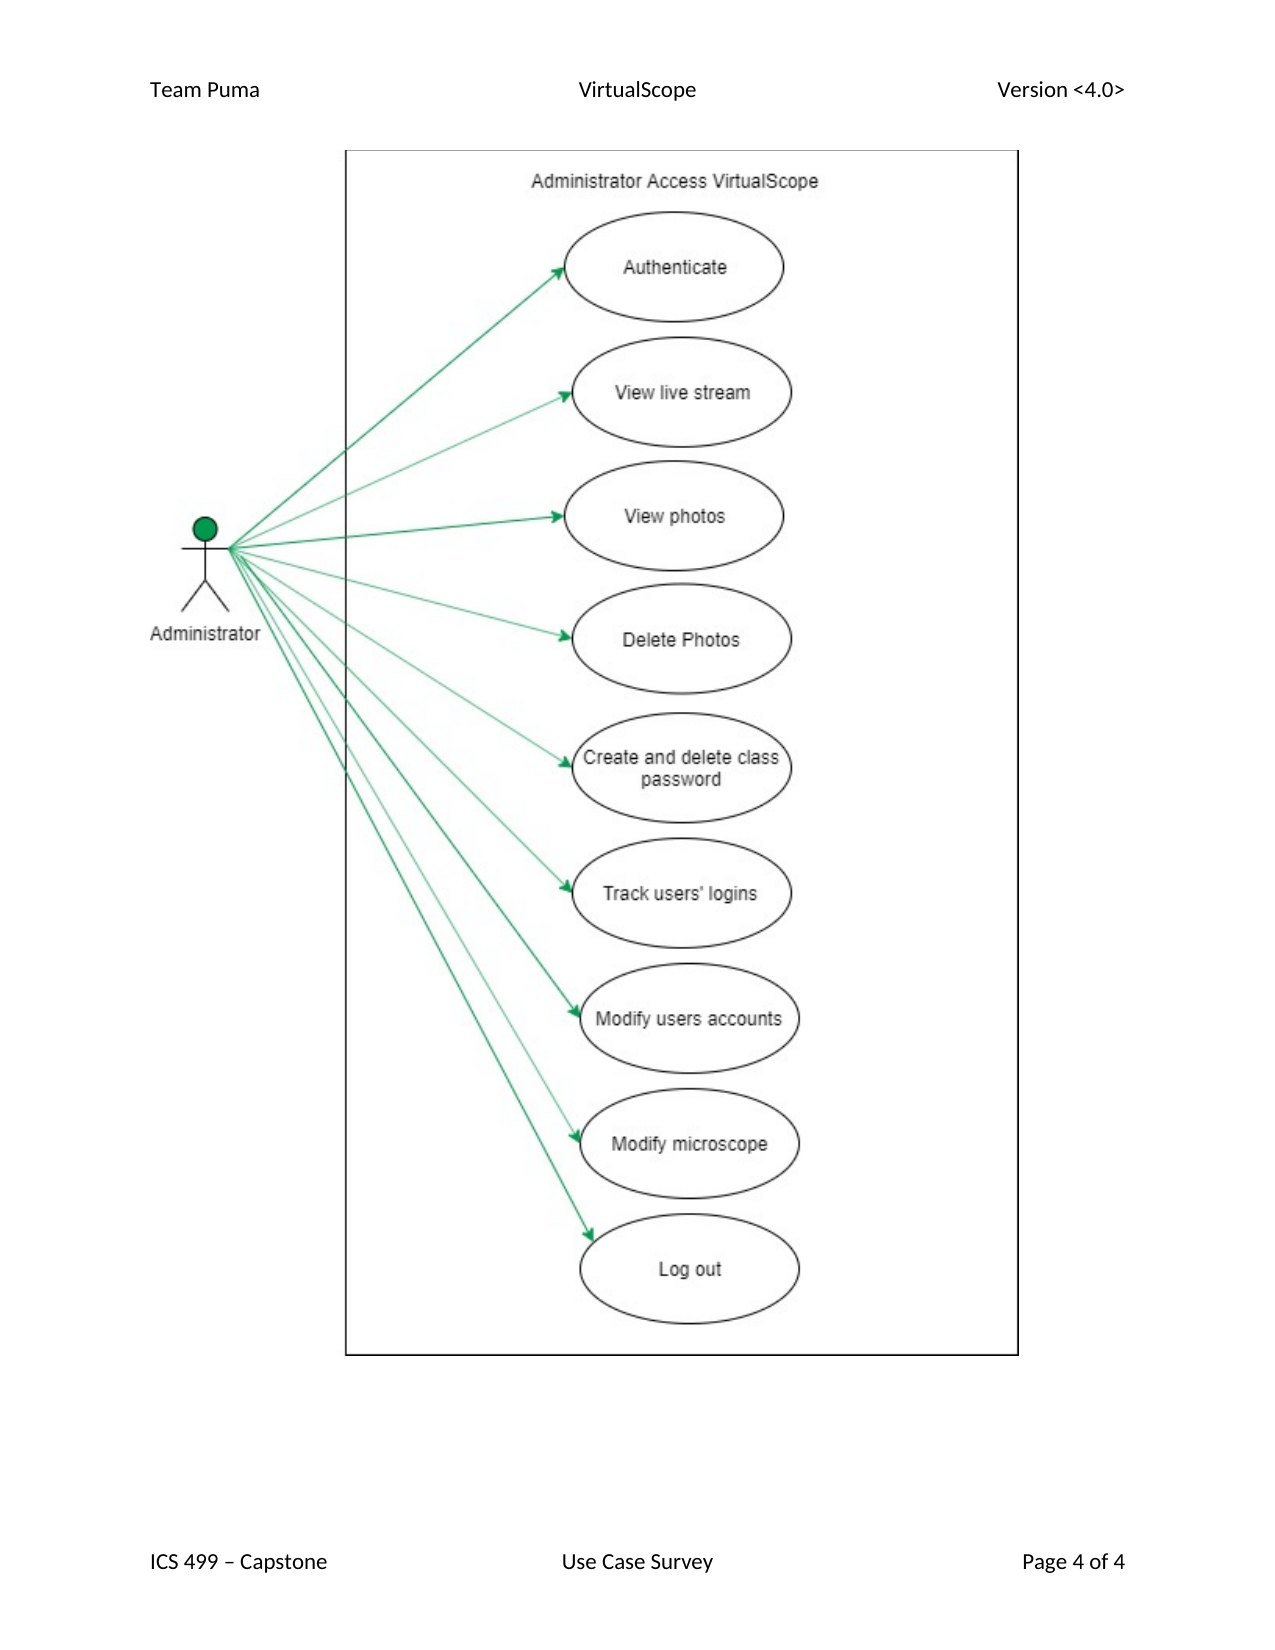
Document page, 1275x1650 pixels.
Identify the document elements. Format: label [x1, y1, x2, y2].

picture [150, 150, 1019, 1356]
